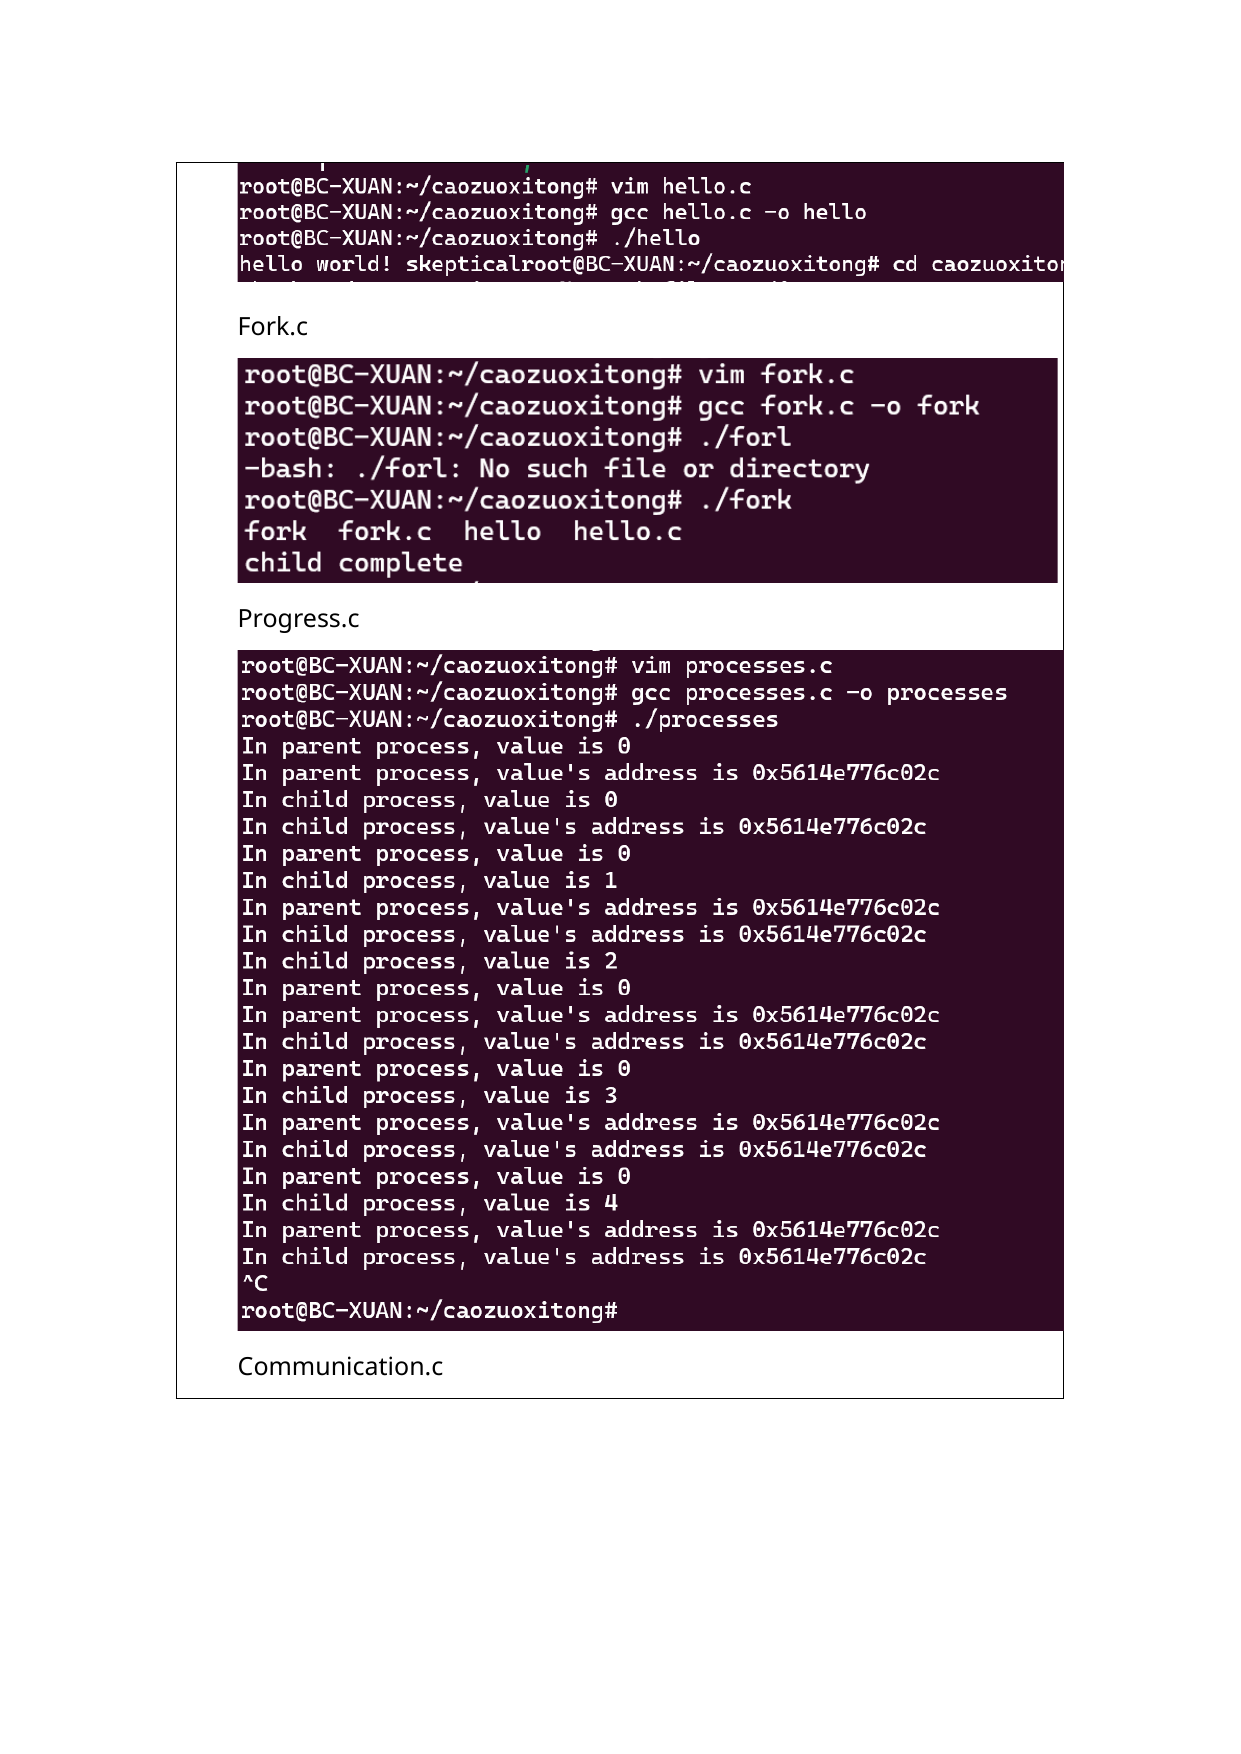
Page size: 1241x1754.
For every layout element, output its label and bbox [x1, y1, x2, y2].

picture [237, 650, 1064, 1331]
picture [237, 358, 1058, 583]
table_cell [177, 163, 1063, 1398]
picture [237, 163, 1064, 282]
